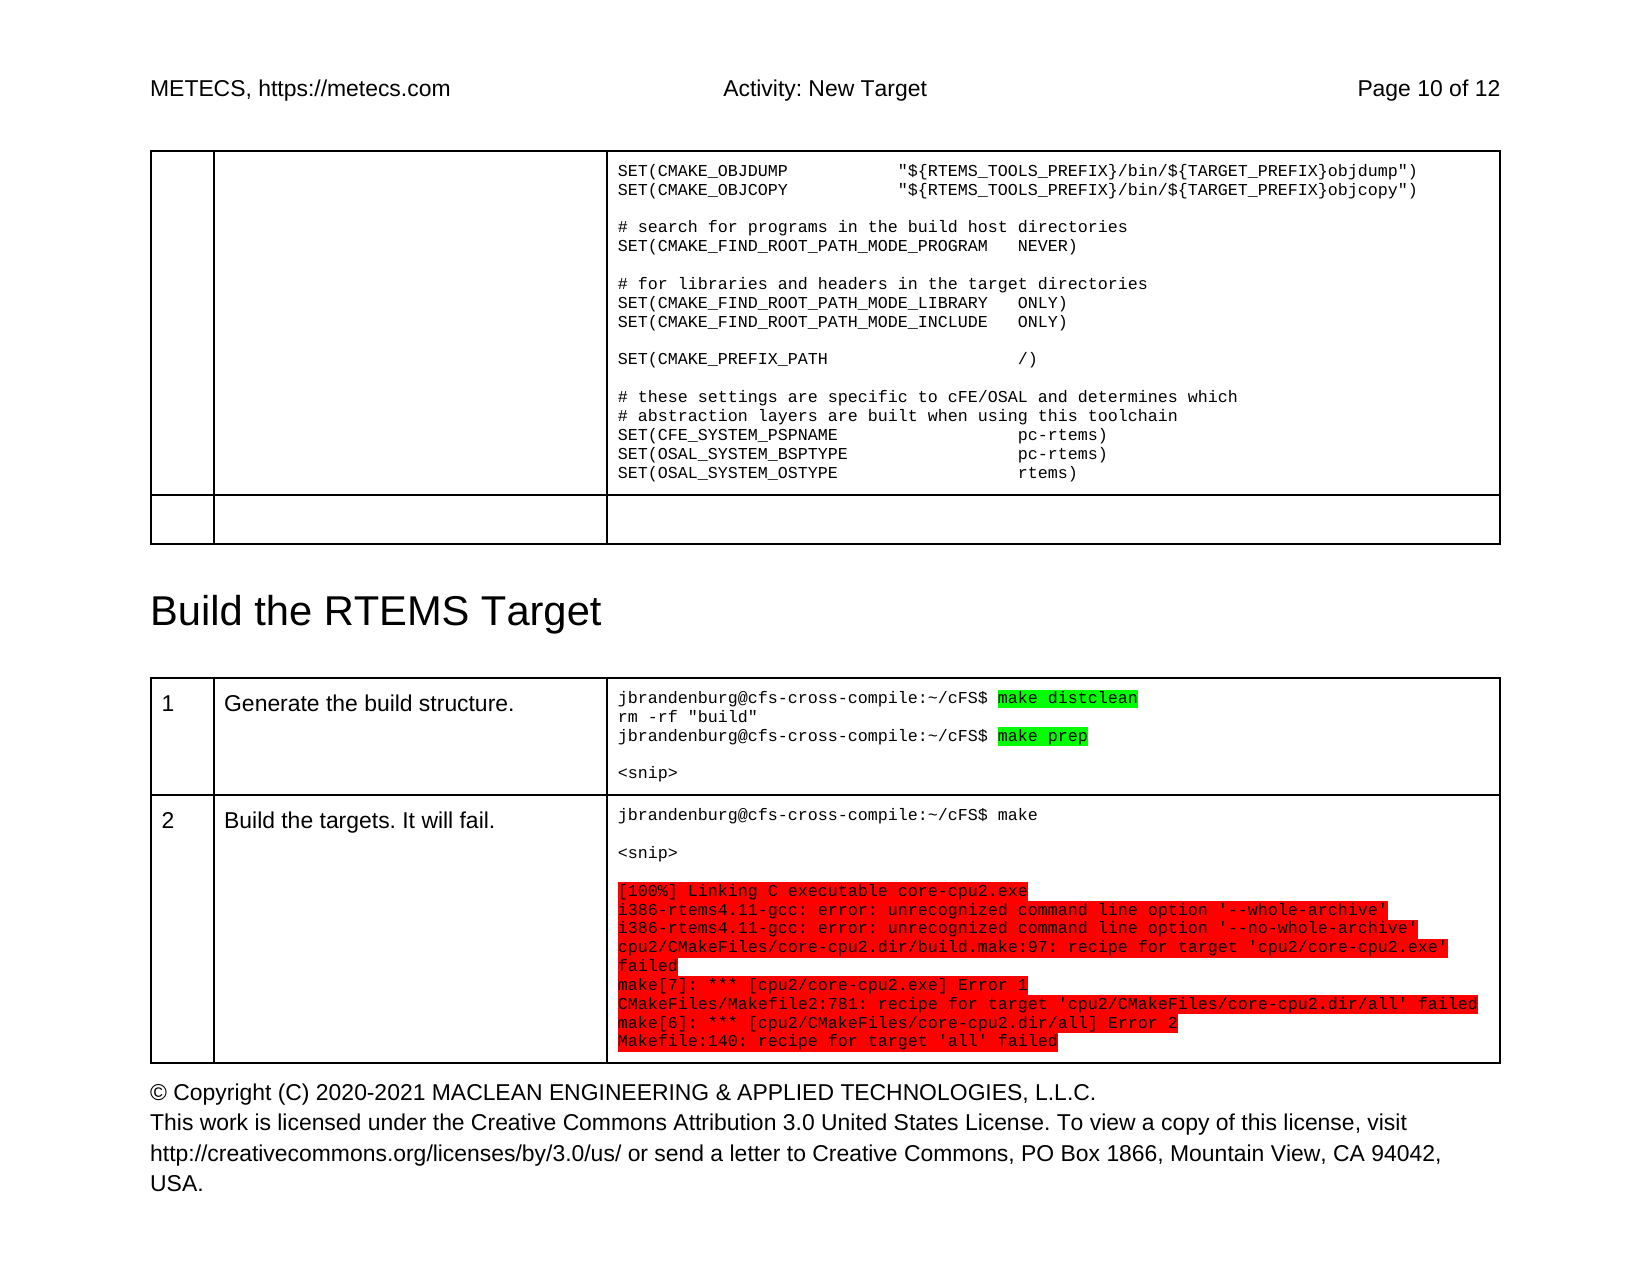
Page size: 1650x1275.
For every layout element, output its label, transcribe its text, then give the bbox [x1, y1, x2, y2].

table_cell [152, 496, 213, 543]
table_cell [608, 796, 1499, 1062]
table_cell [608, 152, 1499, 493]
table_cell [215, 496, 606, 543]
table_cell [215, 796, 606, 1062]
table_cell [215, 152, 606, 493]
table_cell [608, 496, 1499, 543]
table_cell 3 [152, 152, 213, 493]
table_header Generate the build structure. [215, 679, 606, 794]
table_header jbrandenburg@cfs-cross-compile:~/cFS$ make distclean rm -rf "build" jbrandenburg@cfs-cross-compile:~/cFS$ make prep <snip> [608, 679, 1499, 794]
table_header 1 [152, 679, 213, 794]
table_cell 2 [152, 796, 213, 1062]
subtitle Build the RTEMS Target [150, 586, 1500, 634]
